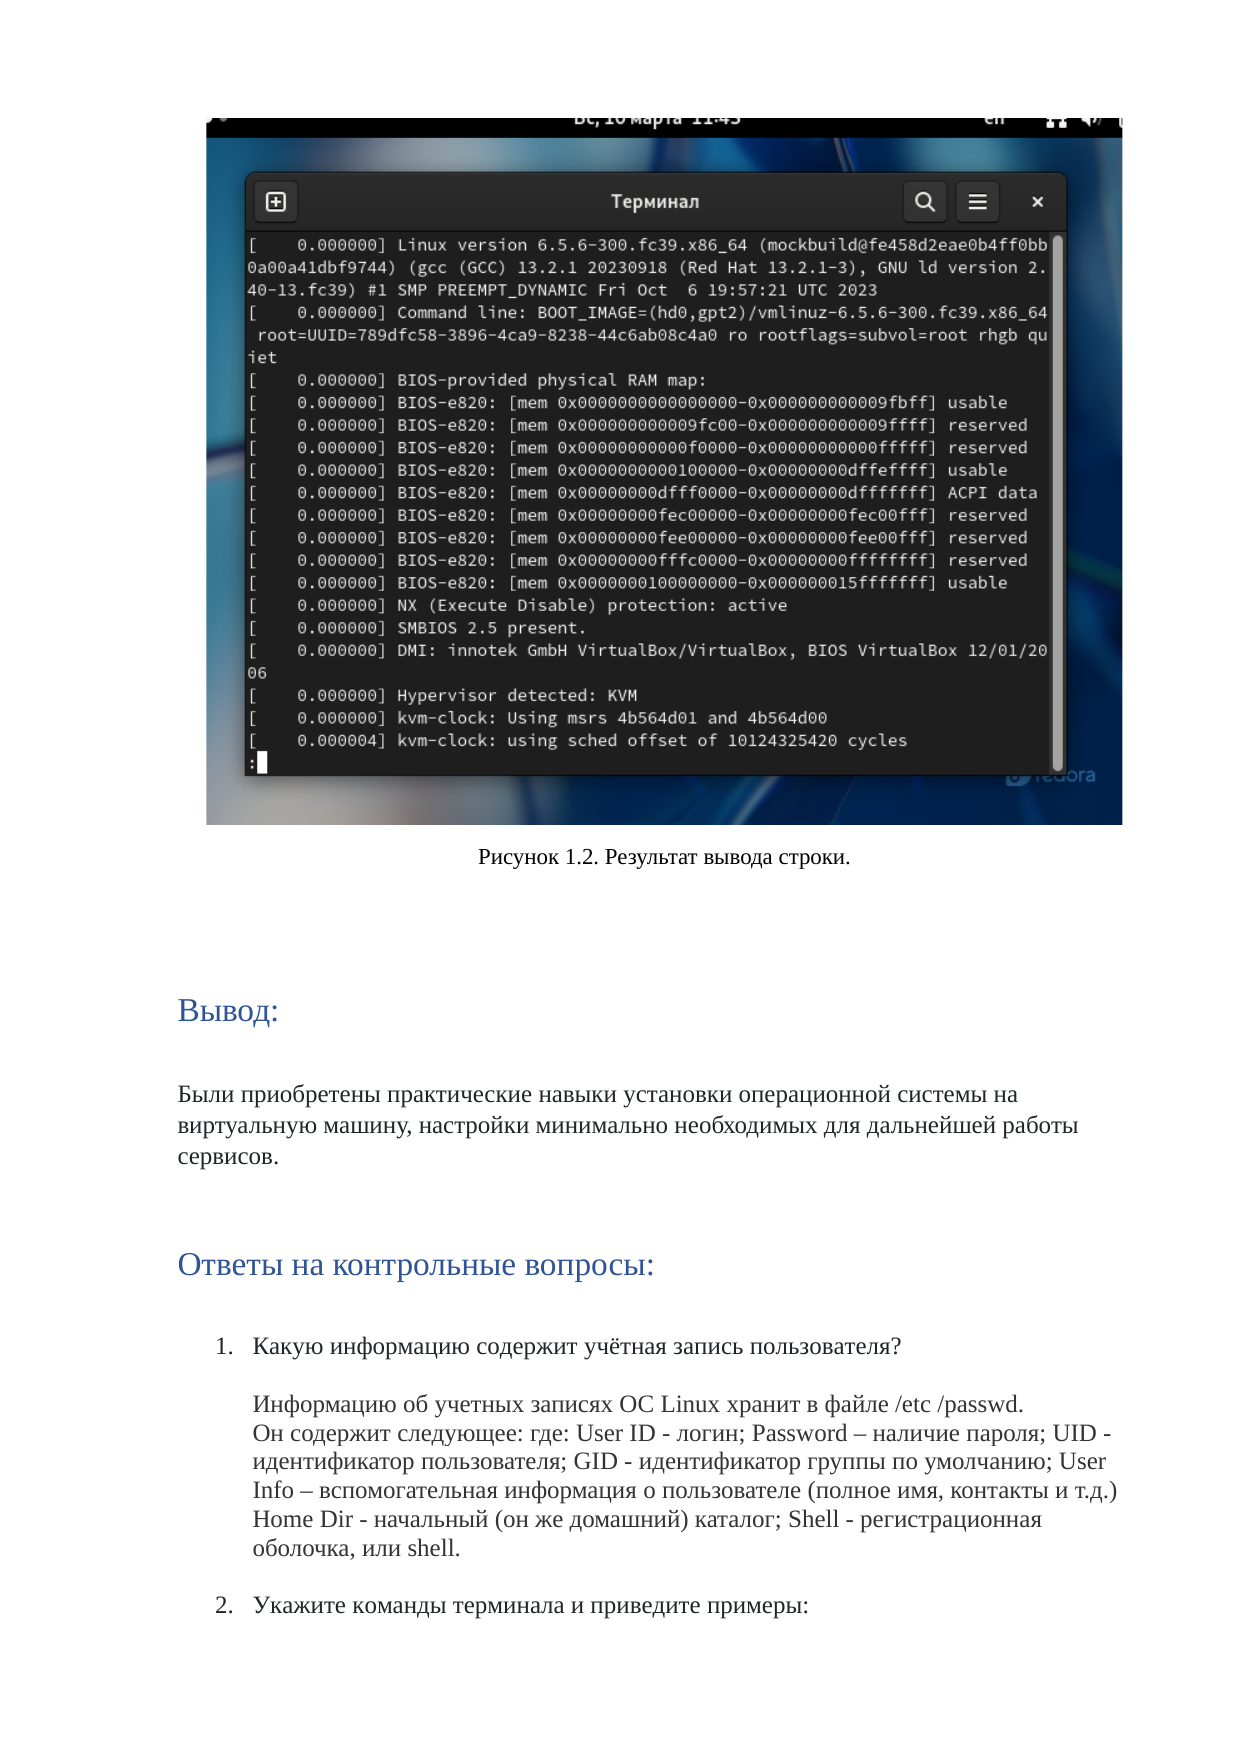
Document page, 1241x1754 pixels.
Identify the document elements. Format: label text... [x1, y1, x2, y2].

subtitle Вывод: [177, 990, 1152, 1029]
list Укажите команды терминала и приведите примеры: [215, 1591, 1152, 1619]
text Информацию об учетных записях ОС Linux хранит в файле /etc /passwd. Он содержит следующее: где: User ID - логин; Password – наличие пароля; UID - идентификатор пользователя; GID - идентификатор группы по умолчанию; User Info – вспомогательная информация о пользователе (полное имя, контакты и т.д.) Home Dir - начальный (он же домашний) каталог; Shell - регистрационная оболочка, или shell. [461, 1389, 1152, 1561]
text Были приобретены практические навыки установки операционной системы на виртуальную машину, настройки минимально необходимых для дальнейшей работы сервисов. [177, 1079, 1152, 1169]
text Рисунок 1.2. Результат вывода строки. [177, 843, 1152, 869]
subtitle Ответы на контрольные вопросы: [177, 1244, 1152, 1283]
list Какую информацию содержит учётная запись пользователя? [215, 1331, 1152, 1360]
picture [206, 118, 1123, 825]
